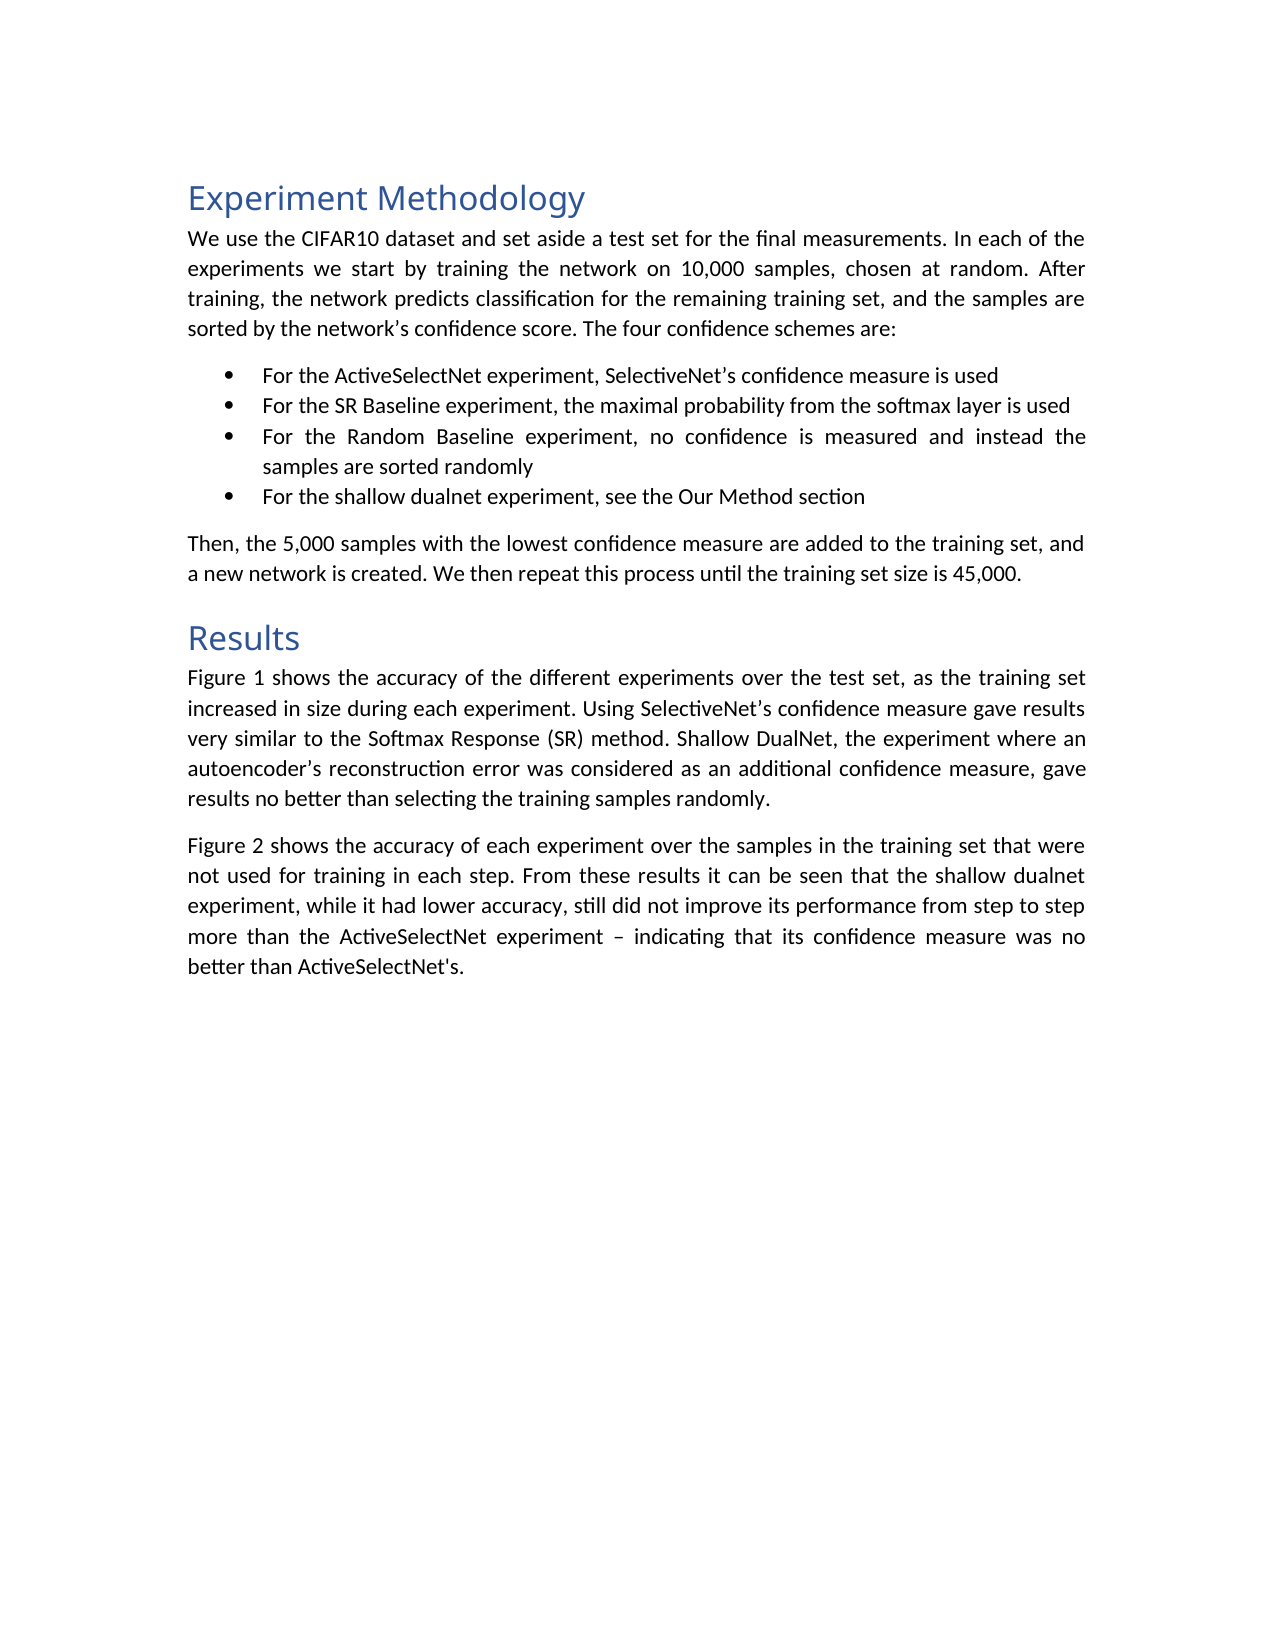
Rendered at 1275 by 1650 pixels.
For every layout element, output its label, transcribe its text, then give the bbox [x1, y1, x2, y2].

text We use the CIFAR10 dataset and set aside a test set for the final measurements. In each of the experiments we start by training the network on 10,000 samples, chosen at random. After training, the network predicts classification for the remaining training set, and the samples are sorted by the network’s confidence score. The four confidence schemes are: [187, 224, 1087, 343]
list For the Random Baseline experiment, no confidence is measured and instead the samples are sorted randomly [225, 422, 1087, 480]
list For the SR Baseline experiment, the maximal probability from the softmax layer is used [225, 392, 1087, 420]
text Then, the 5,000 samples with the lowest confidence measure are added to the training set, and a new network is created. We then repeat this process until the training set size is 45,000. [187, 529, 1087, 587]
subtitle Experiment Methodology [187, 175, 1087, 220]
text Figure 1 shows the accuracy of the different experiments over the test set, as the training set increased in size during each experiment. Using SelectiveNet’s confidence measure gave results very similar to the Softmax Response (SR) method. Shallow DualNet, the experiment where an autoencoder’s reconstruction error was considered as an additional confidence measure, gave results no better than selecting the training samples randomly. [187, 663, 1087, 812]
text Figure 2 shows the accuracy of each experiment over the samples in the training set that were not used for training in each step. From these results it can be seen that the shallow dualnet experiment, while it had lower accuracy, still did not improve its performance from step to step more than the ActiveSelectNet experiment – indicating that its confidence measure was no better than ActiveSelectNet's. [187, 831, 1087, 980]
subtitle Results [187, 614, 1087, 660]
list For the shallow dualnet experiment, see the Our Method section [225, 482, 1087, 510]
list For the ActiveSelectNet experiment, SelectiveNet’s confidence measure is used [225, 361, 1087, 389]
